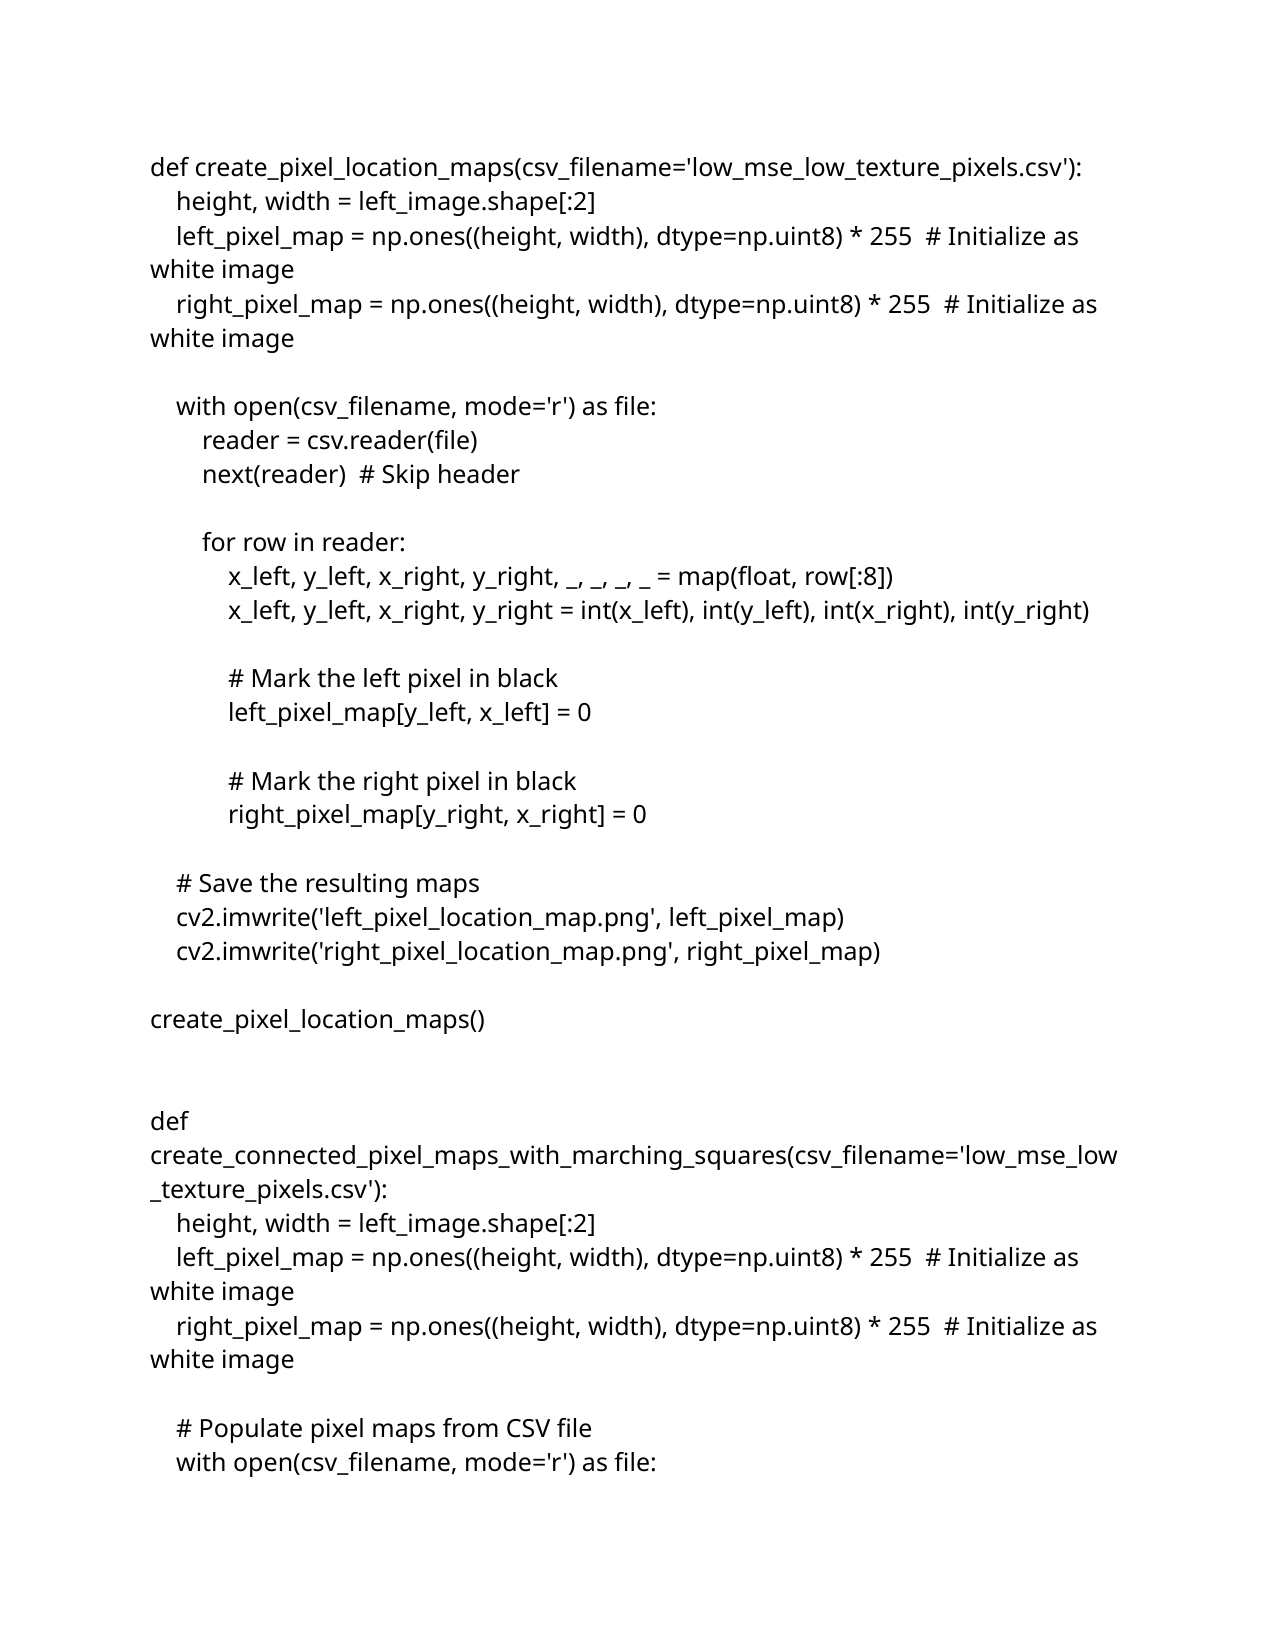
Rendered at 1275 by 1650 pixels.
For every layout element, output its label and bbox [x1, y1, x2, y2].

text [150, 150, 1125, 1478]
